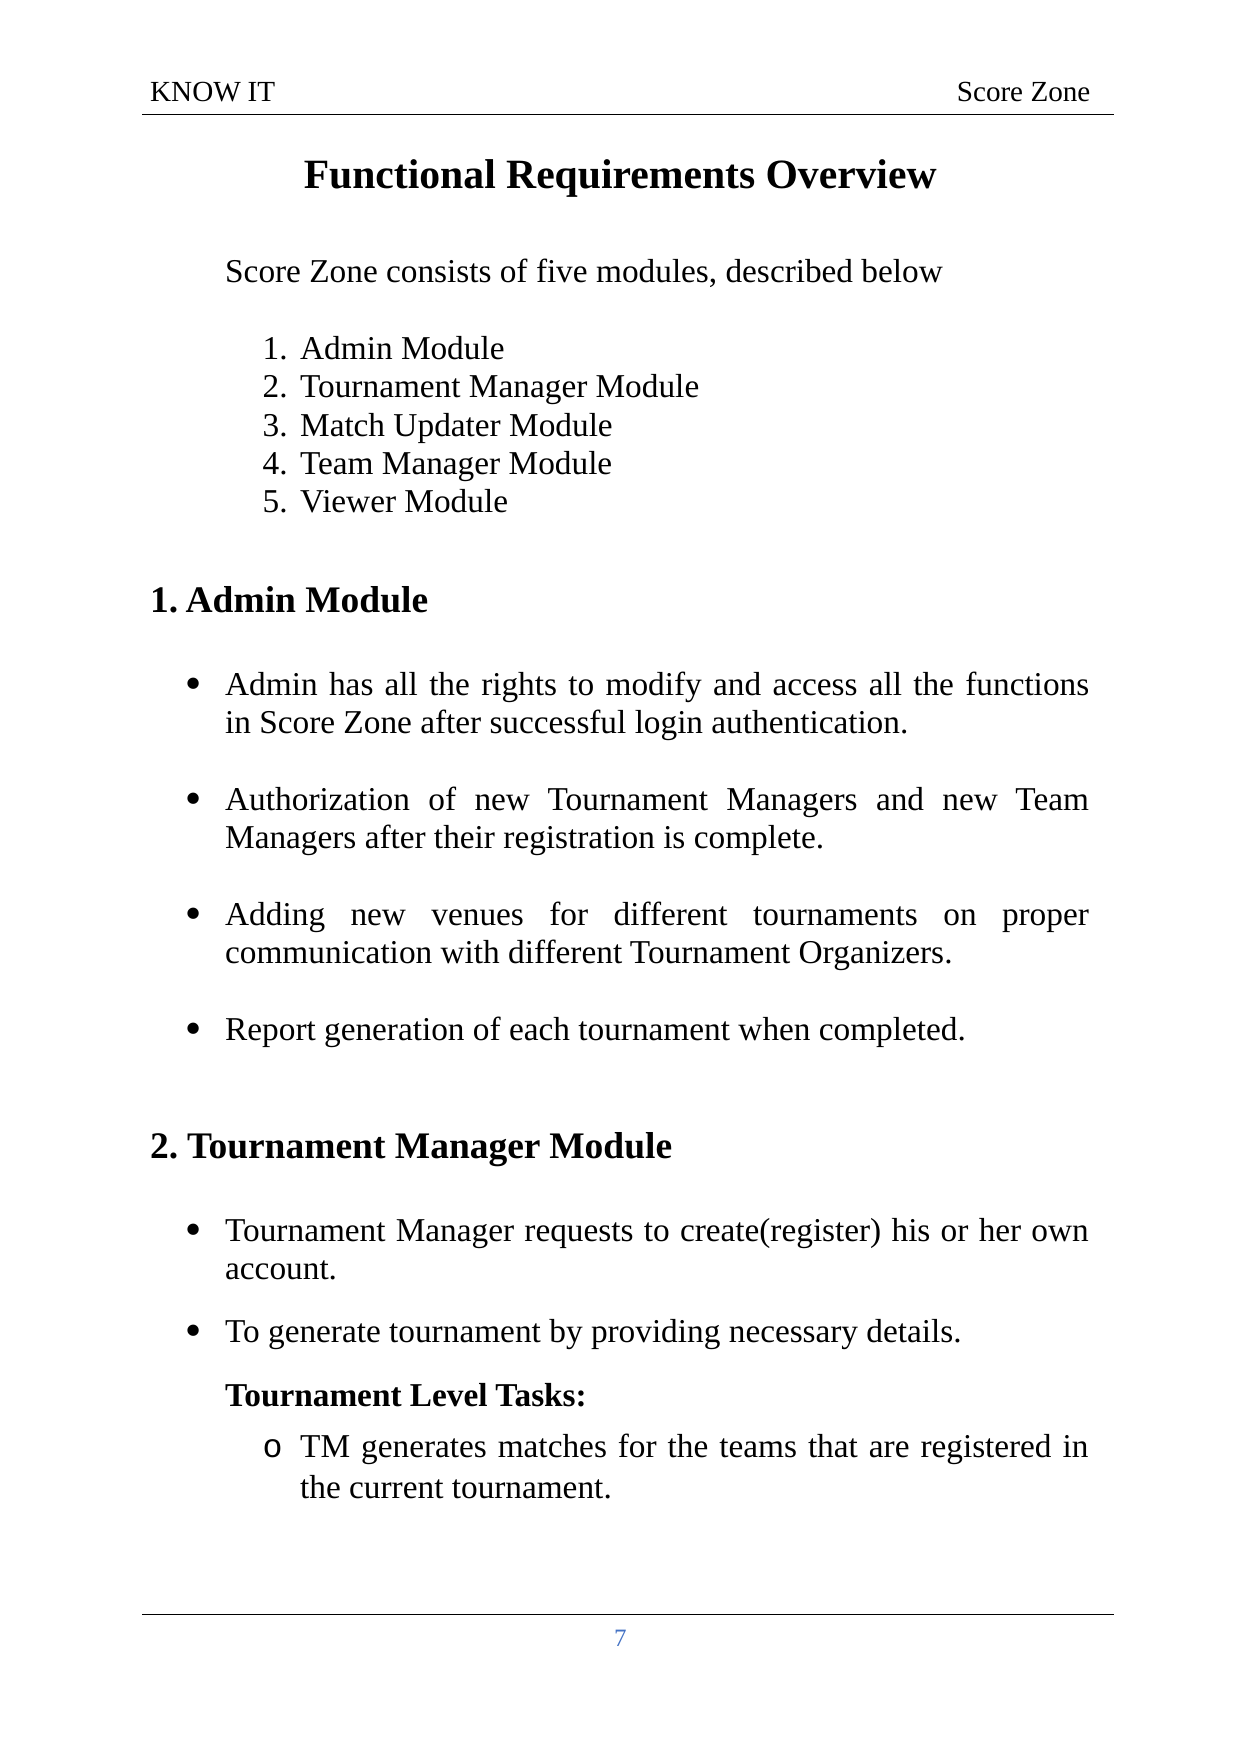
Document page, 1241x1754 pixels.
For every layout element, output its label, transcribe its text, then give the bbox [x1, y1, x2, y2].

list Tournament Manager requests to create(register) his or her own account. [187, 1210, 1090, 1287]
list Admin Module [262, 328, 1090, 367]
list Viewer Module [262, 482, 1090, 520]
text 1. Admin Module [150, 577, 1090, 621]
text 2. Tournament Manager Module [150, 1124, 1090, 1167]
list Team Manager Module [262, 443, 1090, 482]
list Adding new venues for different tournaments on proper communication with different Tournament Organizers. [187, 894, 1090, 970]
list Authorization of new Tournament Managers and new Team Managers after their registration is complete. [187, 779, 1090, 855]
list Tournament Manager Module [262, 367, 1090, 405]
list Score Zone consists of five modules, described below [225, 252, 1090, 290]
list Report generation of each tournament when completed. [187, 1009, 1090, 1047]
subtitle Functional Requirements Overview [150, 150, 1090, 198]
subtitle To generate tournament by providing necessary details. [187, 1312, 1090, 1350]
list Admin has all the rights to modify and access all the functions in Score Zone after successful login authentication. [187, 664, 1090, 740]
subtitle Tournament Level Tasks: [225, 1375, 1090, 1413]
list TM generates matches for the teams that are registered in the current tournament. [262, 1426, 1090, 1505]
list Match Updater Module [262, 405, 1090, 443]
